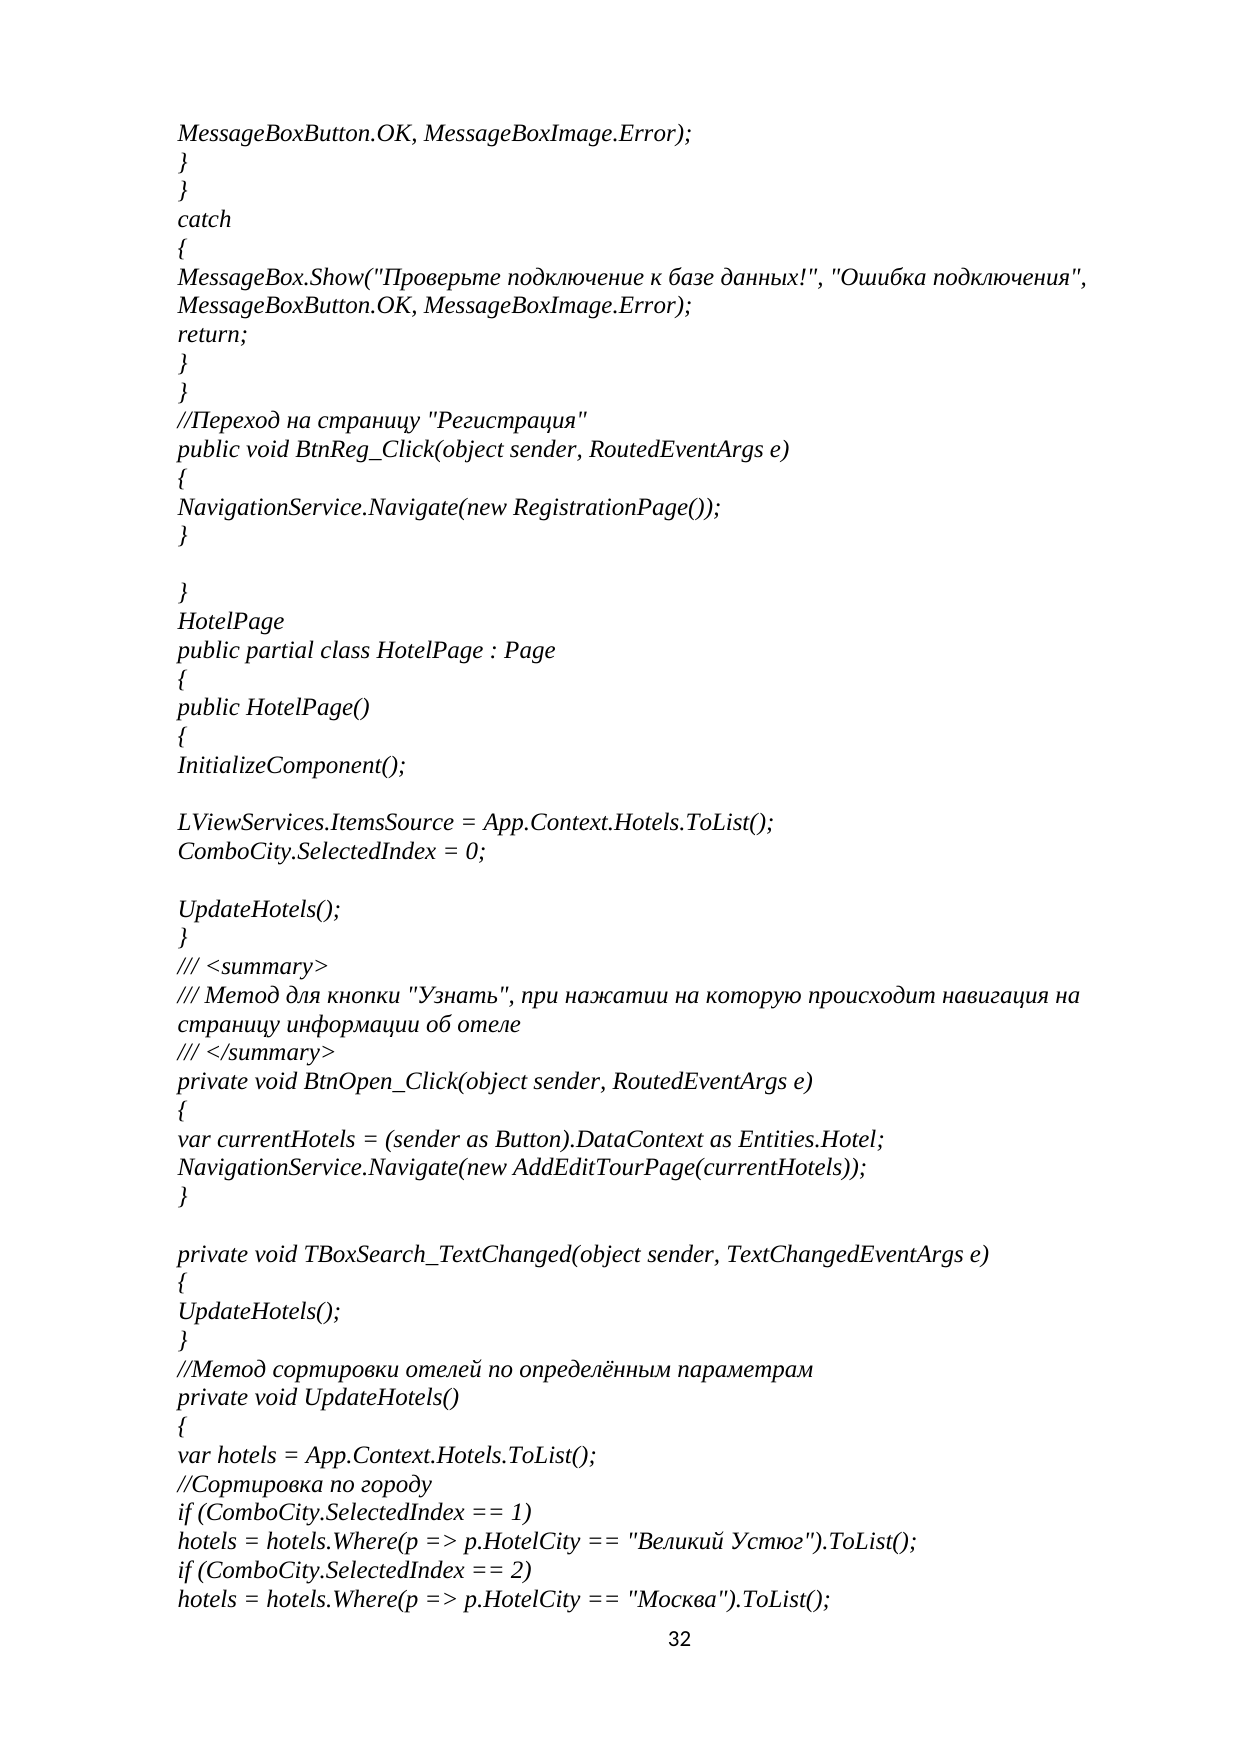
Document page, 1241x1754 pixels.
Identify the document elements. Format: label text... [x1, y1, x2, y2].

text { [177, 664, 1181, 692]
text public partial class HotelPage : Page [177, 635, 1181, 664]
text private void UpdateHotels() [177, 1382, 1181, 1411]
text { [177, 1411, 1181, 1440]
text } [177, 922, 1181, 951]
text public void BtnReg_Click(object sender, RoutedEventArgs e) [177, 434, 1181, 463]
text var hotels = App.Context.Hotels.ToList(); [177, 1440, 1181, 1469]
text } [177, 1325, 1181, 1354]
text NavigationService.Navigate(new RegistrationPage()); [177, 492, 1181, 521]
text { [177, 1095, 1181, 1124]
text hotels = hotels.Where(p => p.HotelCity == "Великий Устюг").ToList(); [177, 1526, 1181, 1555]
text /// </summary> [177, 1037, 1181, 1066]
text hotels = hotels.Where(p => p.HotelCity == "Москва").ToList(); [177, 1584, 1181, 1612]
text MessageBoxButton.OK, MessageBoxImage.Error); [177, 118, 1181, 147]
text InitializeComponent(); [177, 750, 1181, 779]
text private void BtnOpen_Click(object sender, RoutedEventArgs e) [177, 1066, 1181, 1095]
text catch [177, 204, 1181, 233]
text if (ComboCity.SelectedIndex == 1) [177, 1497, 1181, 1526]
text } [177, 176, 1181, 204]
text } [177, 348, 1181, 377]
text } [177, 147, 1181, 176]
text var currentHotels = (sender as Button).DataContext as Entities.Hotel; [177, 1124, 1181, 1152]
text { [177, 1267, 1181, 1296]
text return; [177, 319, 1181, 348]
text UpdateHotels(); [177, 1296, 1181, 1325]
text if (ComboCity.SelectedIndex == 2) [177, 1555, 1181, 1584]
text private void TBoxSearch_TextChanged(object sender, TextChangedEventArgs e) [177, 1239, 1181, 1267]
text /// Метод для кнопки "Узнать", при нажатии на которую происходит навигация на страницу информации об отеле [177, 980, 1181, 1037]
text LViewServices.ItemsSource = App.Context.Hotels.ToList(); [177, 807, 1181, 836]
text //Переход на страницу "Регистрация" [177, 406, 1181, 434]
text HotelPage [177, 606, 1181, 635]
text UpdateHotels(); [177, 894, 1181, 922]
text /// <summary> [177, 951, 1181, 980]
text { [177, 463, 1181, 492]
text { [177, 233, 1181, 262]
text } [177, 1181, 1181, 1210]
text //Метод сортировки отелей по определённым параметрам [177, 1354, 1181, 1382]
text public HotelPage() [177, 692, 1181, 721]
text //Сортировка по городу [177, 1469, 1181, 1497]
text } [177, 377, 1181, 406]
text { [177, 721, 1181, 750]
text MessageBox.Show("Проверьте подключение к базе данных!", "Ошибка подключения", MessageBoxButton.OK, MessageBoxImage.Error); [177, 262, 1181, 319]
text } [177, 577, 1181, 606]
text } [177, 521, 1181, 549]
text ComboCity.SelectedIndex = 0; [177, 836, 1181, 865]
text NavigationService.Navigate(new AddEditTourPage(currentHotels)); [177, 1152, 1181, 1181]
